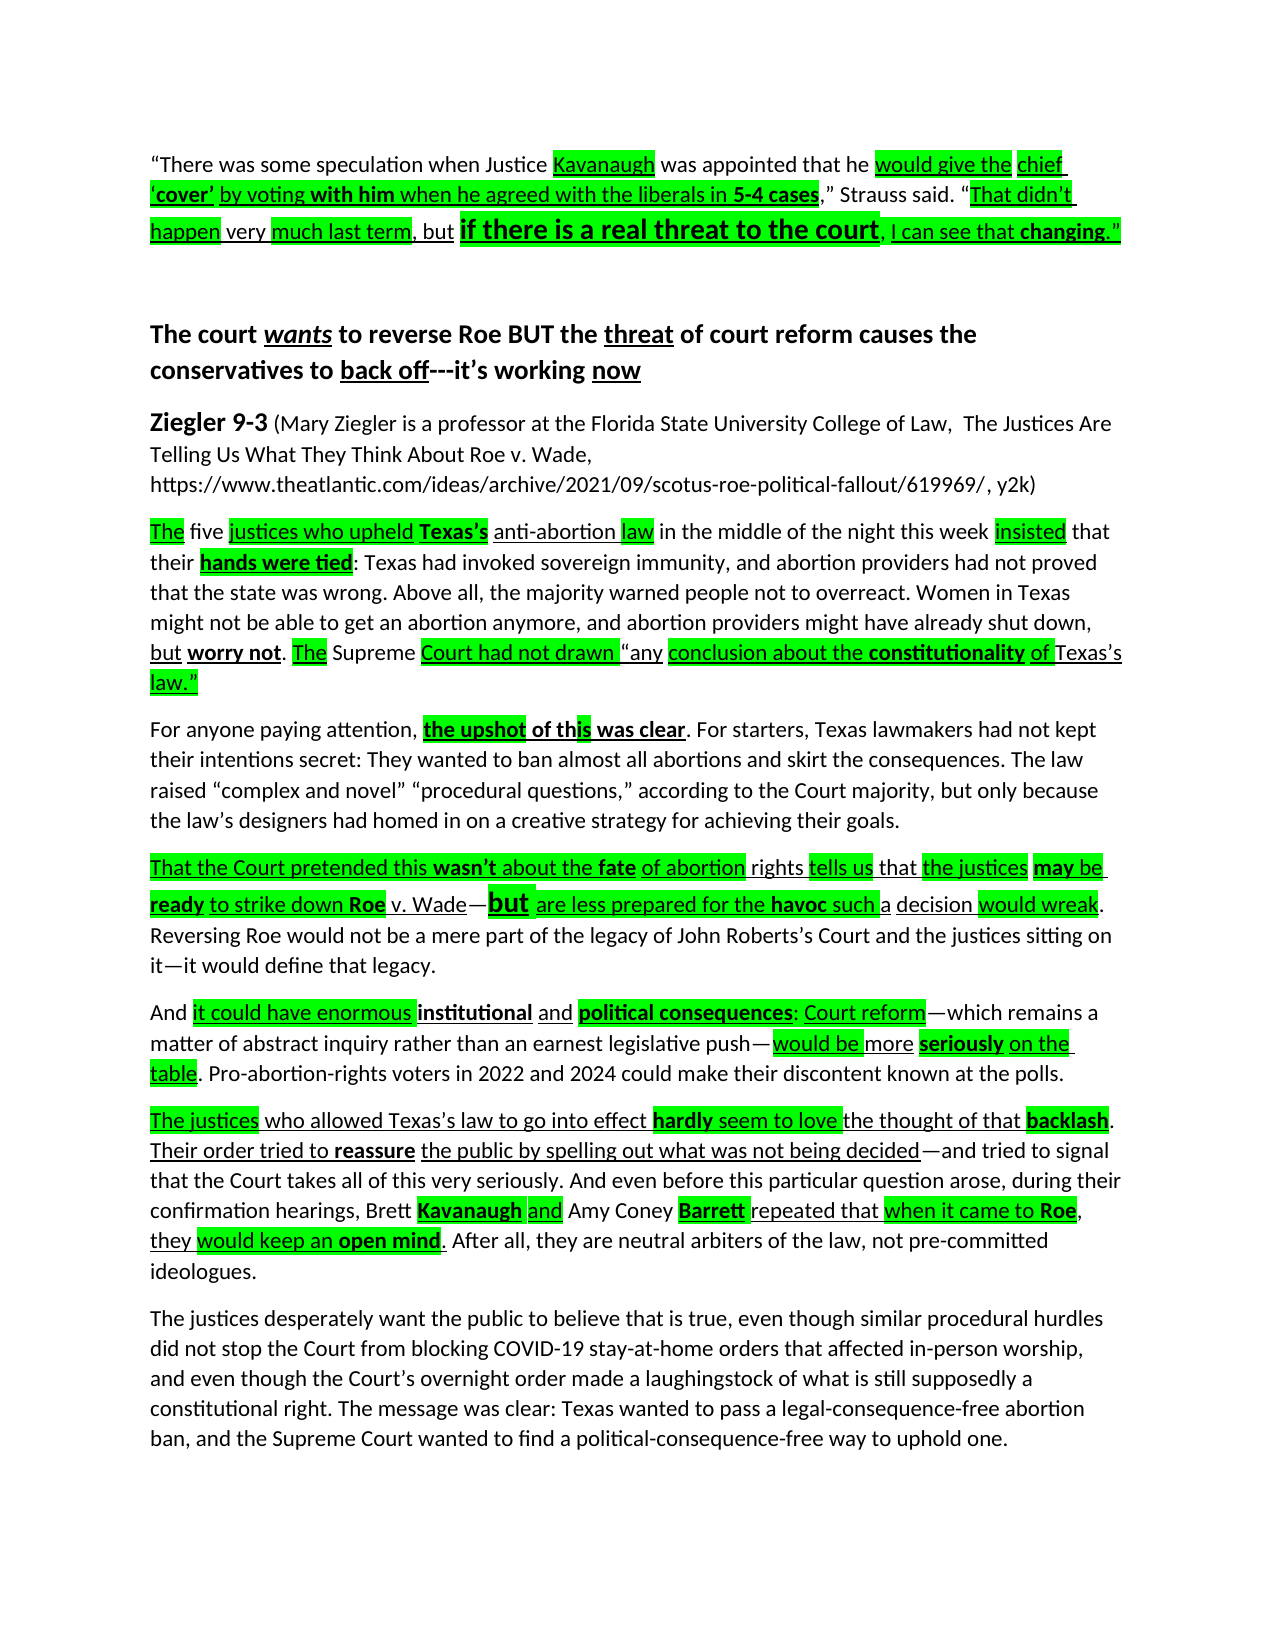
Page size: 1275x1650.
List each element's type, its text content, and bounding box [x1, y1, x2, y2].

text The court wants to reverse Roe BUT the threat of court reform causes the conservatives to back off---it’s working now [150, 317, 1125, 386]
text The five justices who upheld Texas’s anti-abortion law in the middle of the night this week insisted that their hands were tied: Texas had invoked sovereign immunity, and abortion providers had not proved that the state was wrong. Above all, the majority warned people not to overreact. Women in Texas might not be able to get an abortion anymore, and abortion providers might have already shut down, but worry not. The Supreme Court had not drawn “any conclusion about the constitutionality of Texas’s law.” [150, 517, 1125, 696]
text Ziegler 9-3 (Mary Ziegler is a professor at the Florida State University College of Law, The Justices Are Telling Us What They Think About Roe v. Wade, https://www.theatlantic.com/ideas/archive/2021/09/scotus-roe-political-fallout/619969/, y2k) [150, 405, 1125, 498]
text For anyone paying attention, the upshot of this was clear. For starters, Texas lawmakers had not kept their intentions secret: They wanted to ban almost all abortions and skirt the consequences. The law raised “complex and novel” “procedural questions,” according to the Court majority, but only because the law’s designers had homed in on a creative strategy for achieving their goals. [150, 715, 1125, 834]
text The justices desperately want the public to believe that is true, even though similar procedural hurdles did not stop the Court from blocking COVID-19 stay-at-home orders that affected in-person worship, and even though the Court’s overnight order made a laughingstock of what is still supposedly a constitutional right. The message was clear: Texas wanted to pass a legal-consequence-free abortion ban, and the Supreme Court wanted to find a political-consequence-free way to uphold one. [150, 1304, 1125, 1453]
text And it could have enormous institutional and political consequences: Court reform—which remains a matter of abstract inquiry rather than an earnest legislative push—would be more seriously on the table. Pro-abortion-rights voters in 2022 and 2024 could make their discontent known at the polls. [150, 998, 1125, 1087]
text “There was some speculation when Justice Kavanaugh was appointed that he would give the chief ‘cover’ by voting with him when he agreed with the liberals in 5-4 cases,” Strauss said. “That didn’t happen very much last term, but if there is a real threat to the court, I can see that changing.” [150, 150, 1125, 247]
text The justices who allowed Texas’s law to go into effect hardly seem to love the thought of that backlash. Their order tried to reassure the public by spelling out what was not being decided—and tried to signal that the Court takes all of this very seriously. And even before this particular question arose, during their confirmation hearings, Brett Kavanaugh and Amy Coney Barrett repeated that when it came to Roe, they would keep an open mind. After all, they are neutral arbiters of the law, not pre-committed ideologues. [150, 1106, 1125, 1285]
text That the Court pretended this wasn’t about the fate of abortion rights tells us that the justices may be ready to strike down Roe v. Wade—but are less prepared for the havoc such a decision would wreak. Reversing Roe would not be a mere part of the legacy of John Roberts’s Court and the justices sitting on it—it would define that legacy. [150, 853, 1125, 980]
